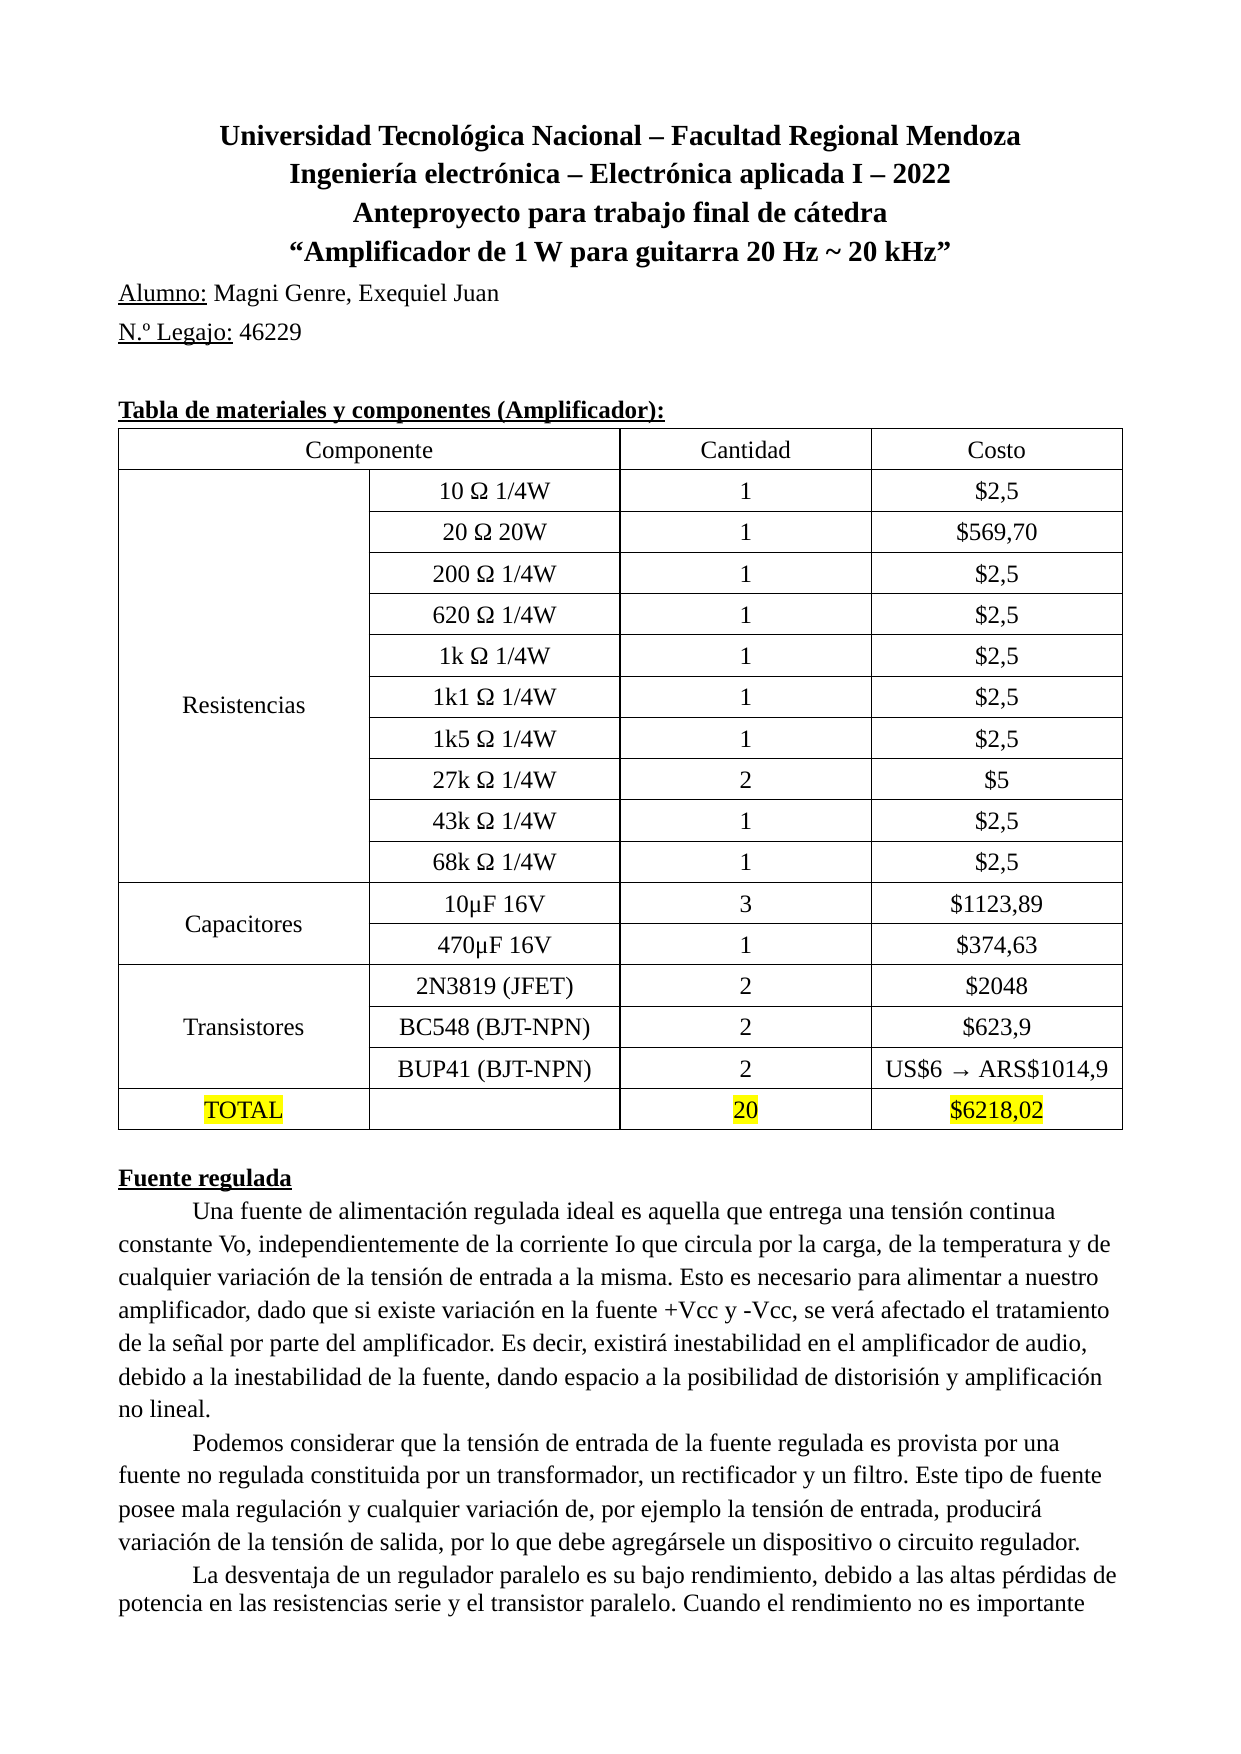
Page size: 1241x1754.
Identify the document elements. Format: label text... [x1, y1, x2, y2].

table_cell $1123,89 [872, 883, 1122, 923]
table_cell $6218,02 [872, 1089, 1122, 1129]
table_cell 1 [621, 553, 871, 593]
text Una fuente de alimentación regulada ideal es aquella que entrega una tensión continua constante Vo, independientemente de la corriente Io que circula por la carga, de la temperatura y de cualquier variación de la tensión de entrada a la misma. Esto es necesario para alimentar a nuestro amplificador, dado que si existe variación en la fuente +Vcc y -Vcc, se verá afectado el tratamiento de la señal por parte del amplificador. Es decir, existirá inestabilidad en el amplificador de audio, debido a la inestabilidad de la fuente, dando espacio a la posibilidad de distorisión y amplificación no lineal. [118, 1196, 1122, 1423]
table_cell BUP41 (BJT-NPN) [370, 1048, 619, 1088]
table_cell 1k5 Ω 1/4W [370, 718, 619, 758]
table_cell $2,5 [872, 635, 1122, 676]
table_cell 1 [621, 718, 871, 758]
table_cell $623,9 [872, 1007, 1122, 1047]
table_cell $2,5 [872, 842, 1122, 882]
table_cell $2,5 [872, 594, 1122, 634]
table_cell 1 [621, 677, 871, 717]
table_cell Capacitores [119, 883, 369, 964]
table_cell 2 [621, 759, 871, 799]
table_cell $2,5 [872, 553, 1122, 593]
table_cell 200 Ω 1/4W [370, 553, 619, 593]
table_cell 20 Ω 20W [370, 512, 619, 552]
table_cell 3 [621, 883, 871, 923]
table_cell 2 [621, 1007, 871, 1047]
text Podemos considerar que la tensión de entrada de la fuente regulada es provista por una fuente no regulada constituida por un transformador, un rectificador y un filtro. Este tipo de fuente posee mala regulación y cualquier variación de, por ejemplo la tensión de entrada, producirá variación de la tensión de salida, por lo que debe agregársele un dispositivo o circuito regulador. [118, 1428, 1122, 1555]
table_cell 2 [621, 965, 871, 1006]
table_cell 1 [621, 842, 871, 882]
table_cell Resistencias [119, 470, 369, 882]
table_cell 43k Ω 1/4W [370, 800, 619, 841]
table_cell 10μF 16V [370, 883, 619, 923]
table_cell $2,5 [872, 677, 1122, 717]
table_cell 27k Ω 1/4W [370, 759, 619, 799]
table_cell BC548 (BJT-NPN) [370, 1007, 619, 1047]
table_cell 1 [621, 470, 871, 511]
table_cell $2048 [872, 965, 1122, 1006]
table_cell $2,5 [872, 718, 1122, 758]
table_cell 1 [621, 924, 871, 964]
table_cell 10 Ω 1/4W [370, 470, 619, 511]
table_cell 2 [621, 1048, 871, 1088]
table_header Costo [872, 429, 1122, 469]
table_header Cantidad [621, 429, 871, 469]
table_cell 470μF 16V [370, 924, 619, 964]
table_header Componente [119, 429, 619, 469]
table_cell $2,5 [872, 800, 1122, 841]
table_cell 1k1 Ω 1/4W [370, 677, 619, 717]
table_cell [370, 1089, 619, 1129]
table_cell 68k Ω 1/4W [370, 842, 619, 882]
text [118, 1560, 1122, 1617]
table_cell 620 Ω 1/4W [370, 594, 619, 634]
table_cell Transistores [119, 965, 369, 1088]
table_cell TOTAL [119, 1089, 369, 1129]
table_cell US$6 → ARS$1014,9 [872, 1048, 1122, 1088]
table_cell $569,70 [872, 512, 1122, 552]
table_cell 1 [621, 594, 871, 634]
table_cell 1 [621, 512, 871, 552]
text Fuente regulada [118, 1163, 1122, 1192]
table_cell $2,5 [872, 470, 1122, 511]
table_cell 1k Ω 1/4W [370, 635, 619, 676]
table_cell 20 [621, 1089, 871, 1129]
text Tabla de materiales y componentes (Amplificador): [118, 395, 1122, 424]
table_cell 1 [621, 635, 871, 676]
table_cell 1 [621, 800, 871, 841]
table_cell $374,63 [872, 924, 1122, 964]
table_cell $5 [872, 759, 1122, 799]
table_cell 2N3819 (JFET) [370, 965, 619, 1006]
